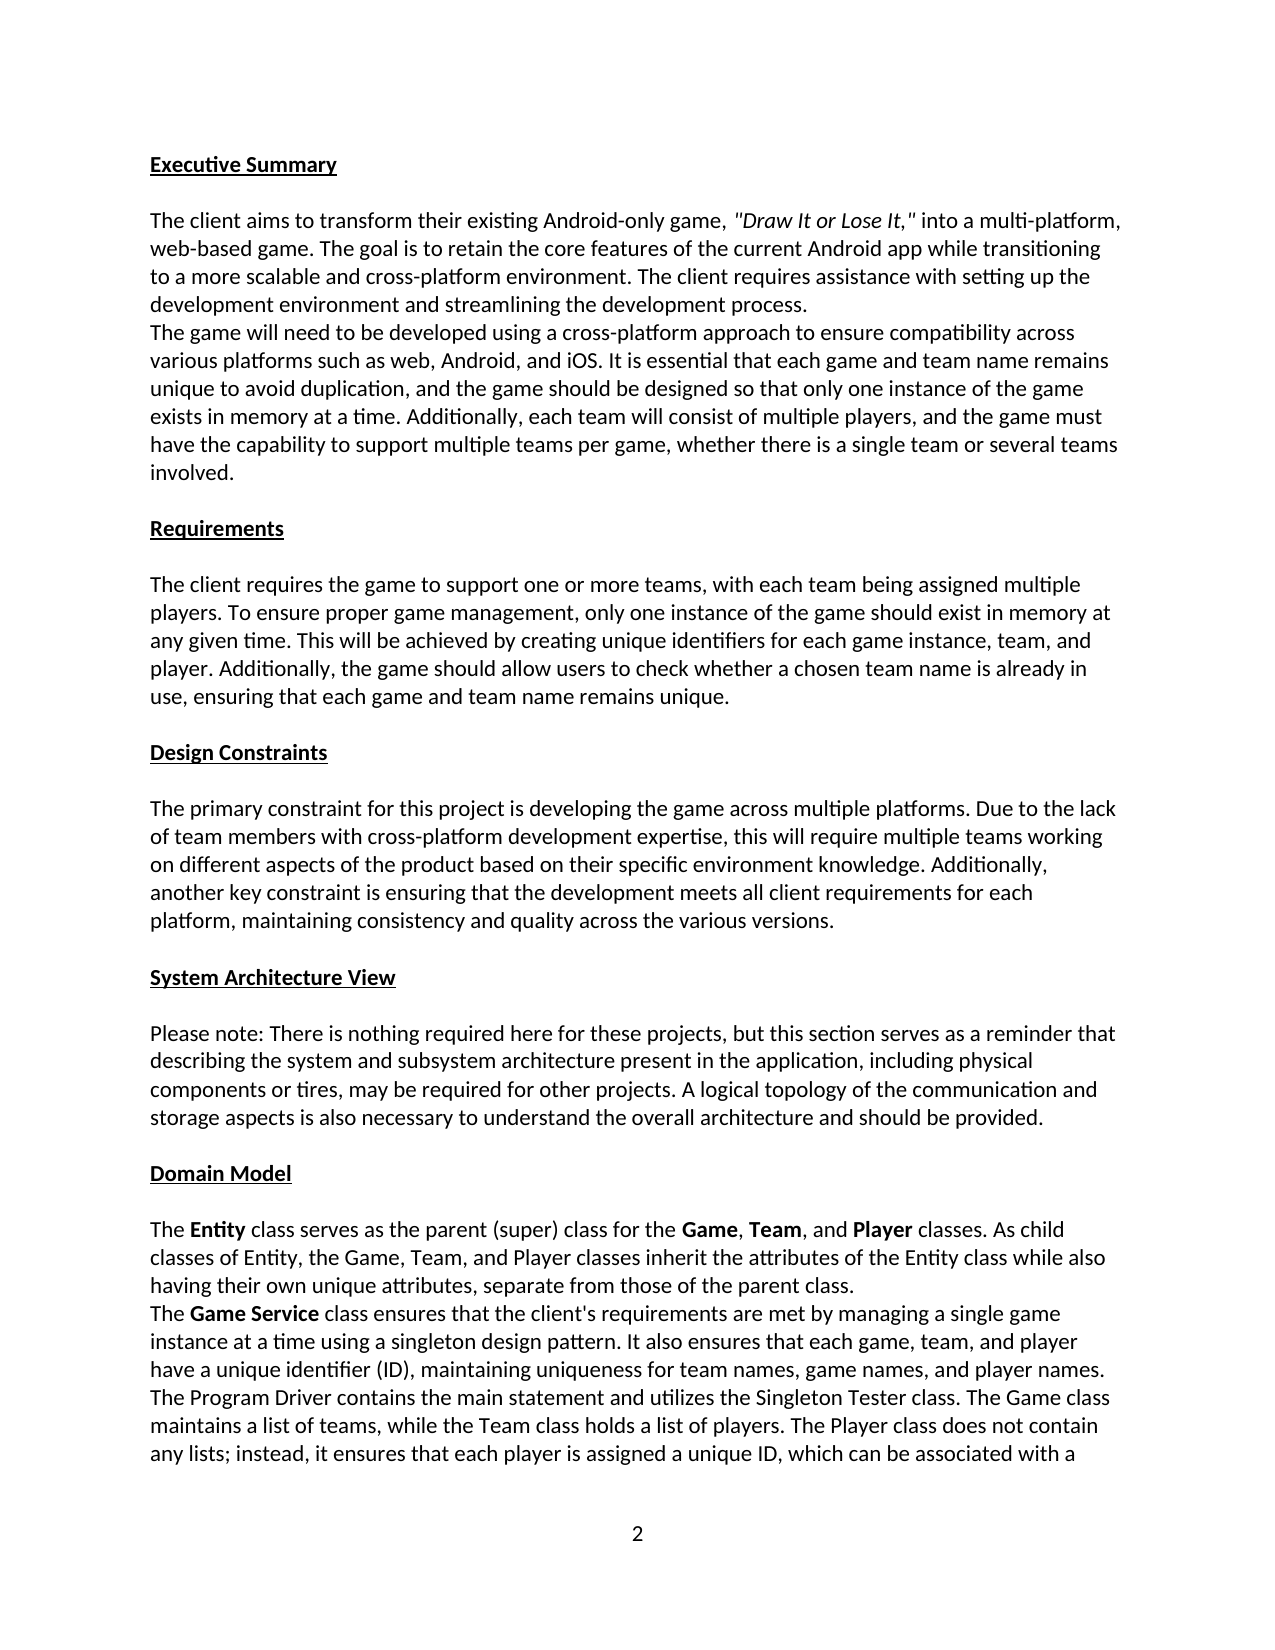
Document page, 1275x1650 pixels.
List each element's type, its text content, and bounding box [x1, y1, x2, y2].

text The Entity class serves as the parent (super) class for the Game, Team, and Player classes. As child classes of Entity, the Game, Team, and Player classes inherit the attributes of the Entity class while also having their own unique attributes, separate from those of the parent class. [150, 1215, 1125, 1299]
text The client requires the game to support one or more teams, with each team being assigned multiple players. To ensure proper game management, only one instance of the game should exist in memory at any given time. This will be achieved by creating unique identifiers for each game instance, team, and player. Additionally, the game should allow users to check whether a chosen team name is already in use, ensuring that each game and team name remains unique. [150, 570, 1125, 710]
subtitle Domain Model [150, 1159, 1125, 1187]
text The game will need to be developed using a cross-platform approach to ensure compatibility across various platforms such as web, Android, and iOS. It is essential that each game and team name remains unique to avoid duplication, and the game should be designed so that only one instance of the game exists in memory at a time. Additionally, each team will consist of multiple players, and the game must have the capability to support multiple teams per game, whether there is a single team or several teams involved. [150, 318, 1125, 486]
subtitle Design Constraints [150, 738, 1125, 766]
subtitle Executive Summary [150, 150, 1125, 178]
text The Game Service class ensures that the client's requirements are met by managing a single game instance at a time using a singleton design pattern. It also ensures that each game, team, and player have a unique identifier (ID), maintaining uniqueness for team names, game names, and player names. [150, 1299, 1125, 1383]
subtitle Requirements [150, 514, 1125, 542]
text Please note: There is nothing required here for these projects, but this section serves as a reminder that describing the system and subsystem architecture present in the application, including physical components or tires, may be required for other projects. A logical topology of the communication and storage aspects is also necessary to understand the overall architecture and should be provided. [150, 1019, 1125, 1131]
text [150, 1383, 1125, 1467]
text The primary constraint for this project is developing the game across multiple platforms. Due to the lack of team members with cross-platform development expertise, this will require multiple teams working on different aspects of the product based on their specific environment knowledge. Additionally, another key constraint is ensuring that the development meets all client requirements for each platform, maintaining consistency and quality across the various versions. [150, 794, 1125, 934]
text The client aims to transform their existing Android-only game, "Draw It or Lose It," into a multi-platform, web-based game. The goal is to retain the core features of the current Android app while transitioning to a more scalable and cross-platform environment. The client requires assistance with setting up the development environment and streamlining the development process. [150, 206, 1125, 318]
subtitle System Architecture View [150, 963, 1125, 991]
